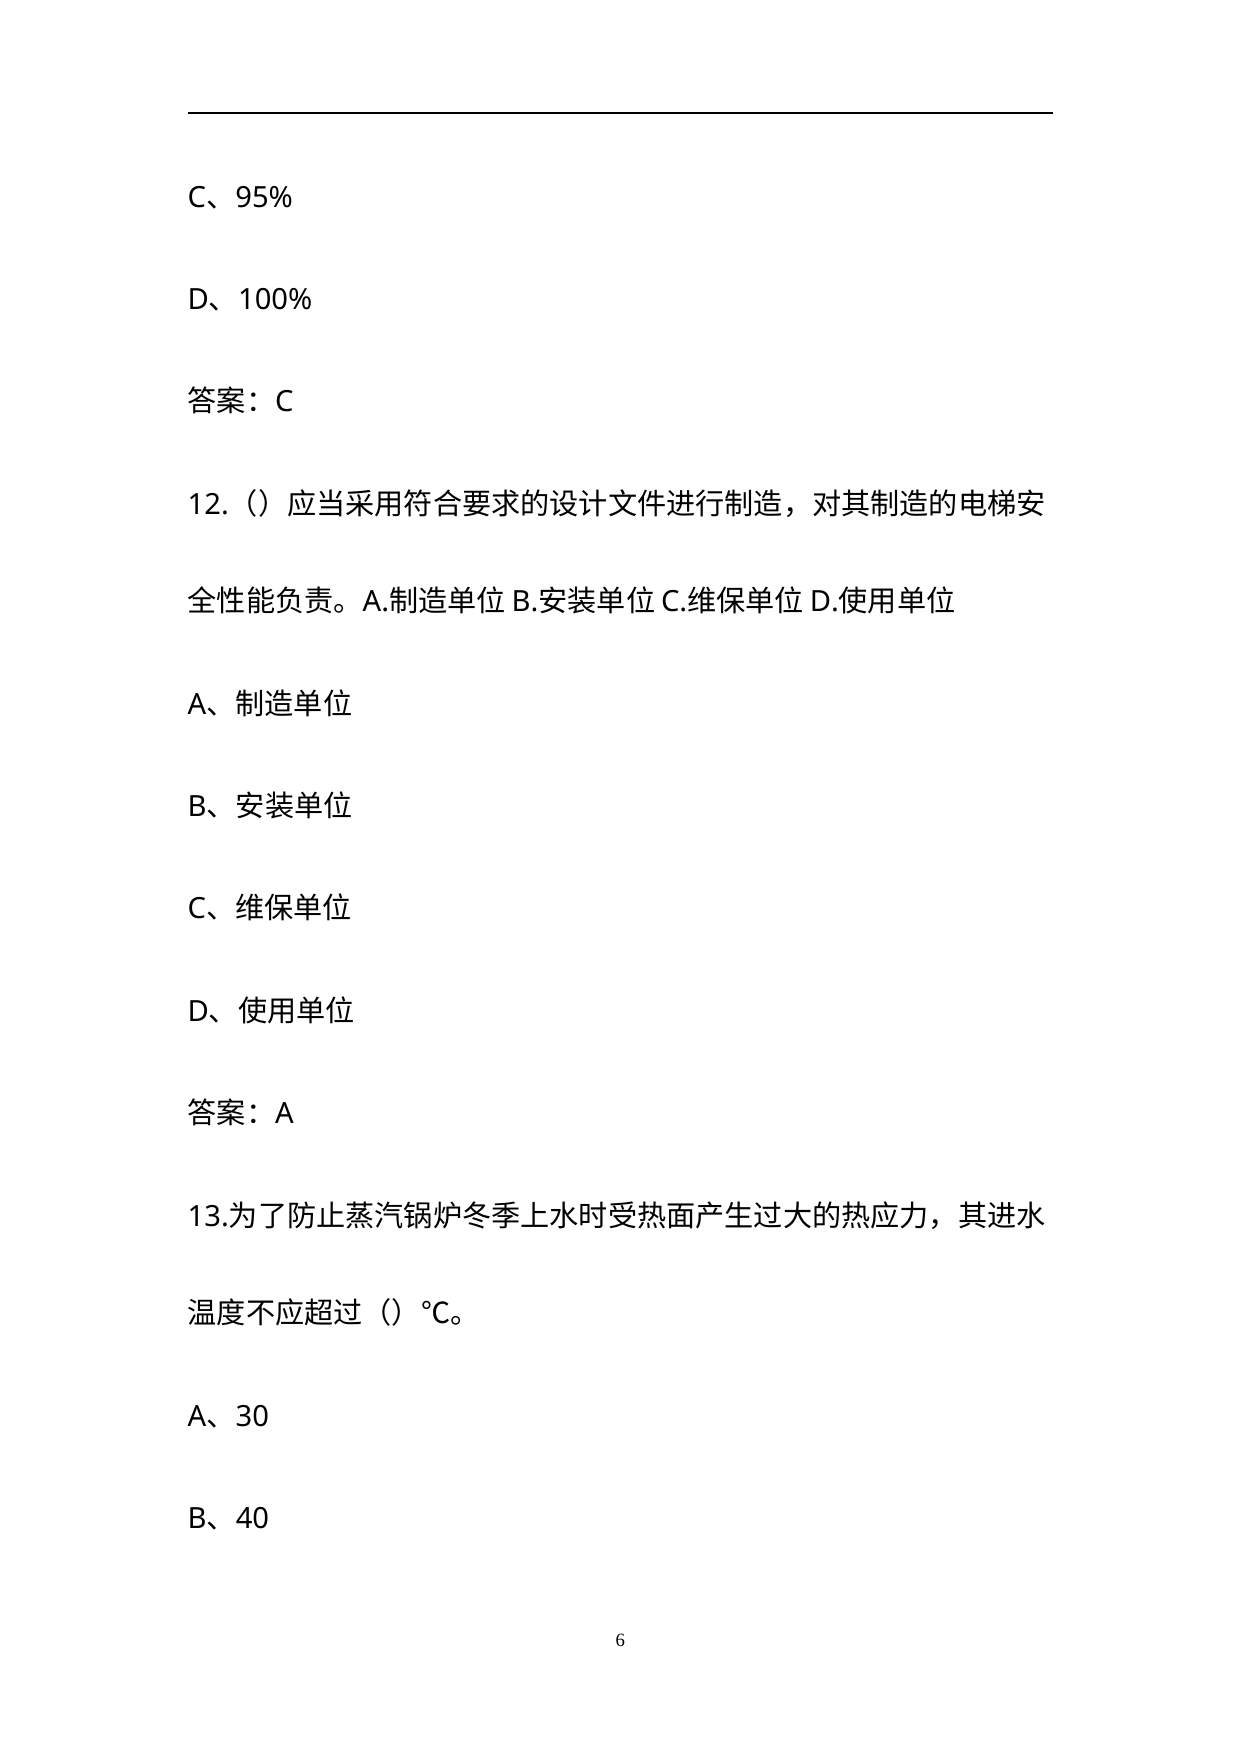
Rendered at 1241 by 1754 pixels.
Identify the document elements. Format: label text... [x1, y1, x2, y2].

text C、维保单位 [187, 874, 1053, 939]
text 答案：C [187, 367, 1053, 432]
text 答案：A [187, 1079, 1053, 1144]
text B、安装单位 [187, 771, 1053, 836]
text 13.为了防止蒸汽锅炉冬季上水时受热面产生过大的热应力，其进水温度不应超过（）℃。 [187, 1181, 1053, 1343]
text D、使用单位 [187, 976, 1053, 1041]
text D、100% [187, 264, 1053, 329]
text A、制造单位 [187, 669, 1053, 734]
text A、30 [187, 1381, 1053, 1446]
text C、95% [187, 162, 1053, 227]
text B、40 [187, 1483, 1053, 1548]
text 12.（）应当采用符合要求的设计文件进行制造，对其制造的电梯安全性能负责。A.制造单位B.安装单位C.维保单位D.使用单位 [187, 469, 1053, 632]
